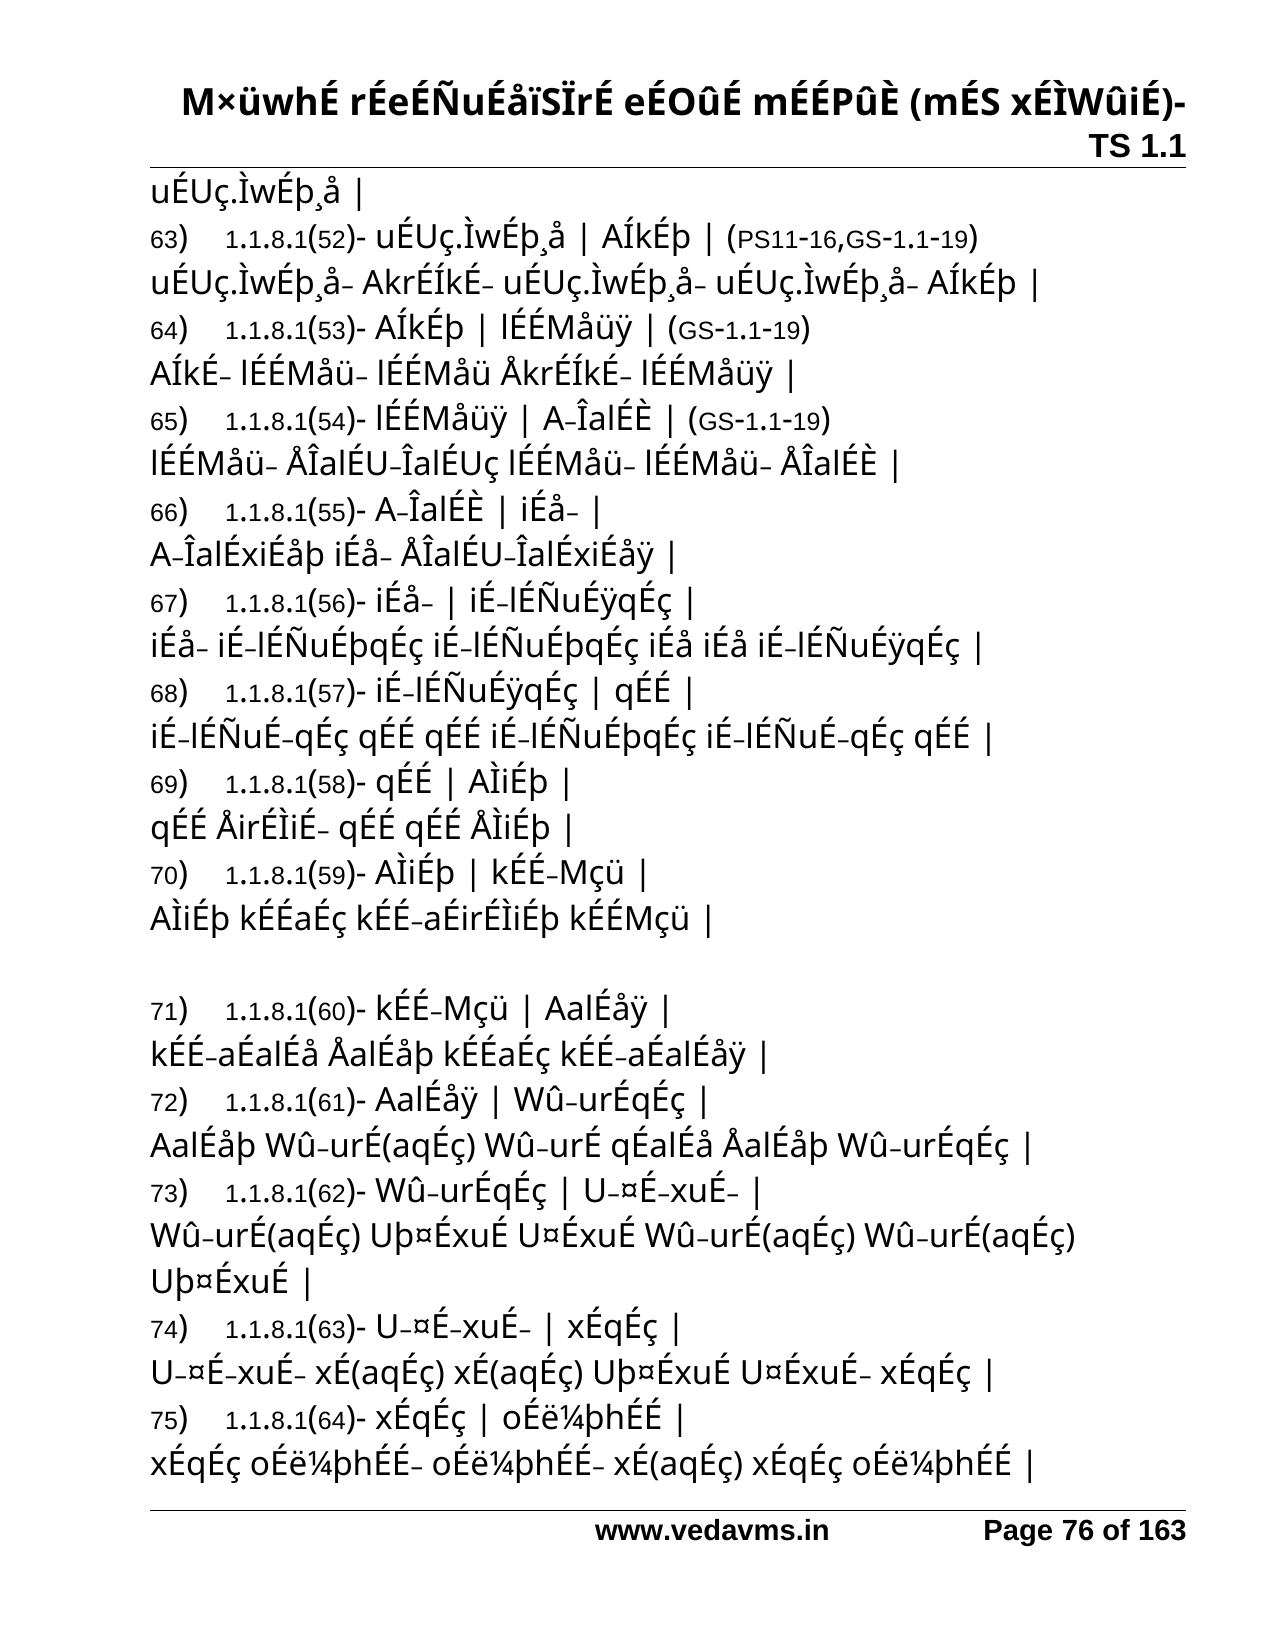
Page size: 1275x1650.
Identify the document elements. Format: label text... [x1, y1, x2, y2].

text 66) 1.1.8.1(55)- A–ÎalÉÈ | iÉå– | [150, 486, 1186, 531]
text 63) 1.1.8.1(52)- uÉUç.ÌwÉþ¸å | AÍkÉþ | (PS11-16,GS-1.1-19) [150, 213, 1186, 258]
text 65) 1.1.8.1(54)- lÉÉMåüÿ | A–ÎalÉÈ | (GS-1.1-19) [150, 395, 1186, 440]
text 71) 1.1.8.1(60)- kÉÉ–Mçü | AalÉåÿ | [150, 985, 1186, 1031]
text 69) 1.1.8.1(58)- qÉÉ | AÌiÉþ | [150, 758, 1186, 803]
text 64) 1.1.8.1(53)- AÍkÉþ | lÉÉMåüÿ | (GS-1.1-19) [150, 304, 1186, 349]
text qÉÉ ÅirÉÌiÉ– qÉÉ qÉÉ ÅÌiÉþ | [150, 803, 1186, 849]
text AÌiÉþ kÉÉaÉç kÉÉ–aÉirÉÌiÉþ kÉÉMçü | [150, 894, 1186, 940]
text kÉÉ–aÉalÉå ÅalÉåþ kÉÉaÉç kÉÉ–aÉalÉåÿ | [150, 1031, 1186, 1076]
text iÉ–lÉÑuÉ–qÉç qÉÉ qÉÉ iÉ–lÉÑuÉþqÉç iÉ–lÉÑuÉ–qÉç qÉÉ | [150, 713, 1186, 758]
text 68) 1.1.8.1(57)- iÉ–lÉÑuÉÿqÉç | qÉÉ | [150, 667, 1186, 713]
text 72) 1.1.8.1(61)- AalÉåÿ | Wû–urÉqÉç | [150, 1076, 1186, 1121]
text AÍkÉ– lÉÉMåü– lÉÉMåü ÅkrÉÍkÉ– lÉÉMåüÿ | [150, 349, 1186, 395]
text U–¤É–xuÉ– xÉ(aqÉç) xÉ(aqÉç) Uþ¤ÉxuÉ U¤ÉxuÉ– xÉqÉç | [150, 1348, 1186, 1394]
text 75) 1.1.8.1(64)- xÉqÉç | oÉë¼þhÉÉ | [150, 1394, 1186, 1439]
text uÉUç.ÌwÉþ¸å– AkrÉÍkÉ– uÉUç.ÌwÉþ¸å– uÉUç.ÌwÉþ¸å– AÍkÉþ | [150, 258, 1186, 304]
text A–ÎalÉxiÉåþ iÉå– ÅÎalÉU–ÎalÉxiÉåÿ | [150, 531, 1186, 576]
text AalÉåþ Wû–urÉ(aqÉç) Wû–urÉ qÉalÉå ÅalÉåþ Wû–urÉqÉç | [150, 1121, 1186, 1167]
text 67) 1.1.8.1(56)- iÉå– | iÉ–lÉÑuÉÿqÉç | [150, 576, 1186, 622]
text iÉå– iÉ–lÉÑuÉþqÉç iÉ–lÉÑuÉþqÉç iÉå iÉå iÉ–lÉÑuÉÿqÉç | [150, 622, 1186, 667]
text lÉÉMåü– ÅÎalÉU–ÎalÉUç lÉÉMåü– lÉÉMåü– ÅÎalÉÈ | [150, 440, 1186, 486]
text xÉqÉç oÉë¼þhÉÉ– oÉë¼þhÉÉ– xÉ(aqÉç) xÉqÉç oÉë¼þhÉÉ | [150, 1439, 1186, 1485]
text 73) 1.1.8.1(62)- Wû–urÉqÉç | U–¤É–xuÉ– | [150, 1167, 1186, 1212]
text Wû–urÉ(aqÉç) Uþ¤ÉxuÉ U¤ÉxuÉ Wû–urÉ(aqÉç) Wû–urÉ(aqÉç) Uþ¤ÉxuÉ | [150, 1212, 1186, 1303]
text ´É–mÉ–rÉ–iÉÑ– uÉUç.ÌwÉþ¸å– uÉUç.ÌwÉþ¸å ´ÉmÉrÉiÉÑ ´ÉmÉrÉiÉÑ– uÉUç.ÌwÉþ¸å | [150, 168, 1186, 213]
text 70) 1.1.8.1(59)- AÌiÉþ | kÉÉ–Mçü | [150, 849, 1186, 894]
text 74) 1.1.8.1(63)- U–¤É–xuÉ– | xÉqÉç | [150, 1303, 1186, 1348]
